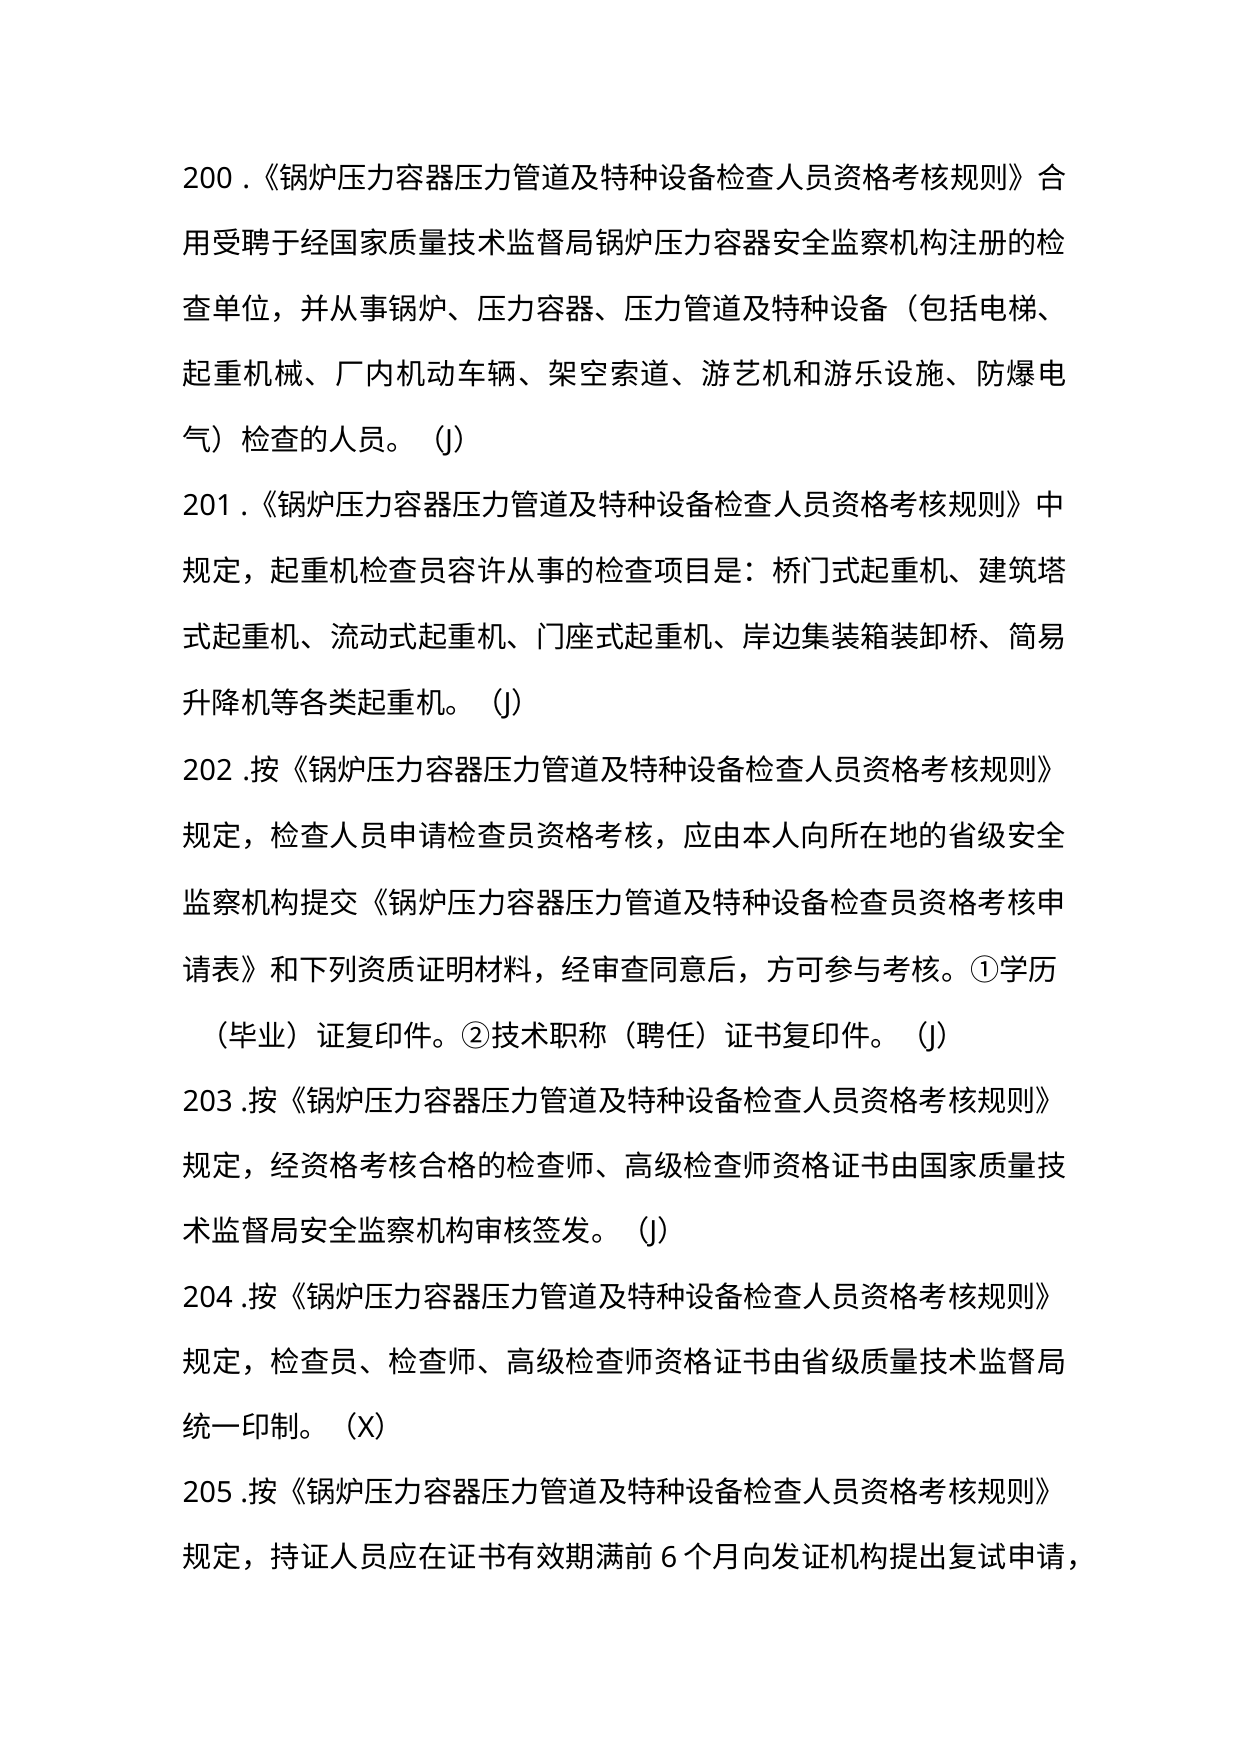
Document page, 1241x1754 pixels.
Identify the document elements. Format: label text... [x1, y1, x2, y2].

list .《锅炉压力容器压力管道及特种设备检查人员资格考核规则》合用受聘于经国家质量技术监督局锅炉压力容器安全监察机构注册的检查单位，并从事锅炉、压力容器、压力管道及特种设备（包括电梯、起重机械、厂内机动车辆、架空索道、游艺机和游乐设施、防爆电气）检查的人员。（J） [182, 136, 1067, 463]
list .按《锅炉压力容器压力管道及特种设备检查人员资格考核规则》规定，检查员、检查师、高级检查师资格证书由省级质量技术监督局统一印制。（X） [182, 1255, 1067, 1451]
list .《锅炉压力容器压力管道及特种设备检查人员资格考核规则》中规定，起重机检查员容许从事的检查项目是：桥门式起重机、建筑塔式起重机、流动式起重机、门座式起重机、岸边集装箱装卸桥、简易升降机等各类起重机。（J） [182, 463, 1067, 727]
list .按《锅炉压力容器压力管道及特种设备检查人员资格考核规则》规定，检查人员申请检查员资格考核，应由本人向所在地的省级安全监察机构提交《锅炉压力容器压力管道及特种设备检查员资格考核申请表》和下列资质证明材料，经审查同意后，方可参与考核。①学历 [182, 727, 1067, 994]
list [182, 1451, 1067, 1581]
list .按《锅炉压力容器压力管道及特种设备检查人员资格考核规则》规定，经资格考核合格的检查师、高级检查师资格证书由国家质量技术监督局安全监察机构审核签发。（J） [182, 1059, 1067, 1255]
text （毕业）证复印件。②技术职称（聘任）证书复印件。（J） [182, 994, 1067, 1059]
